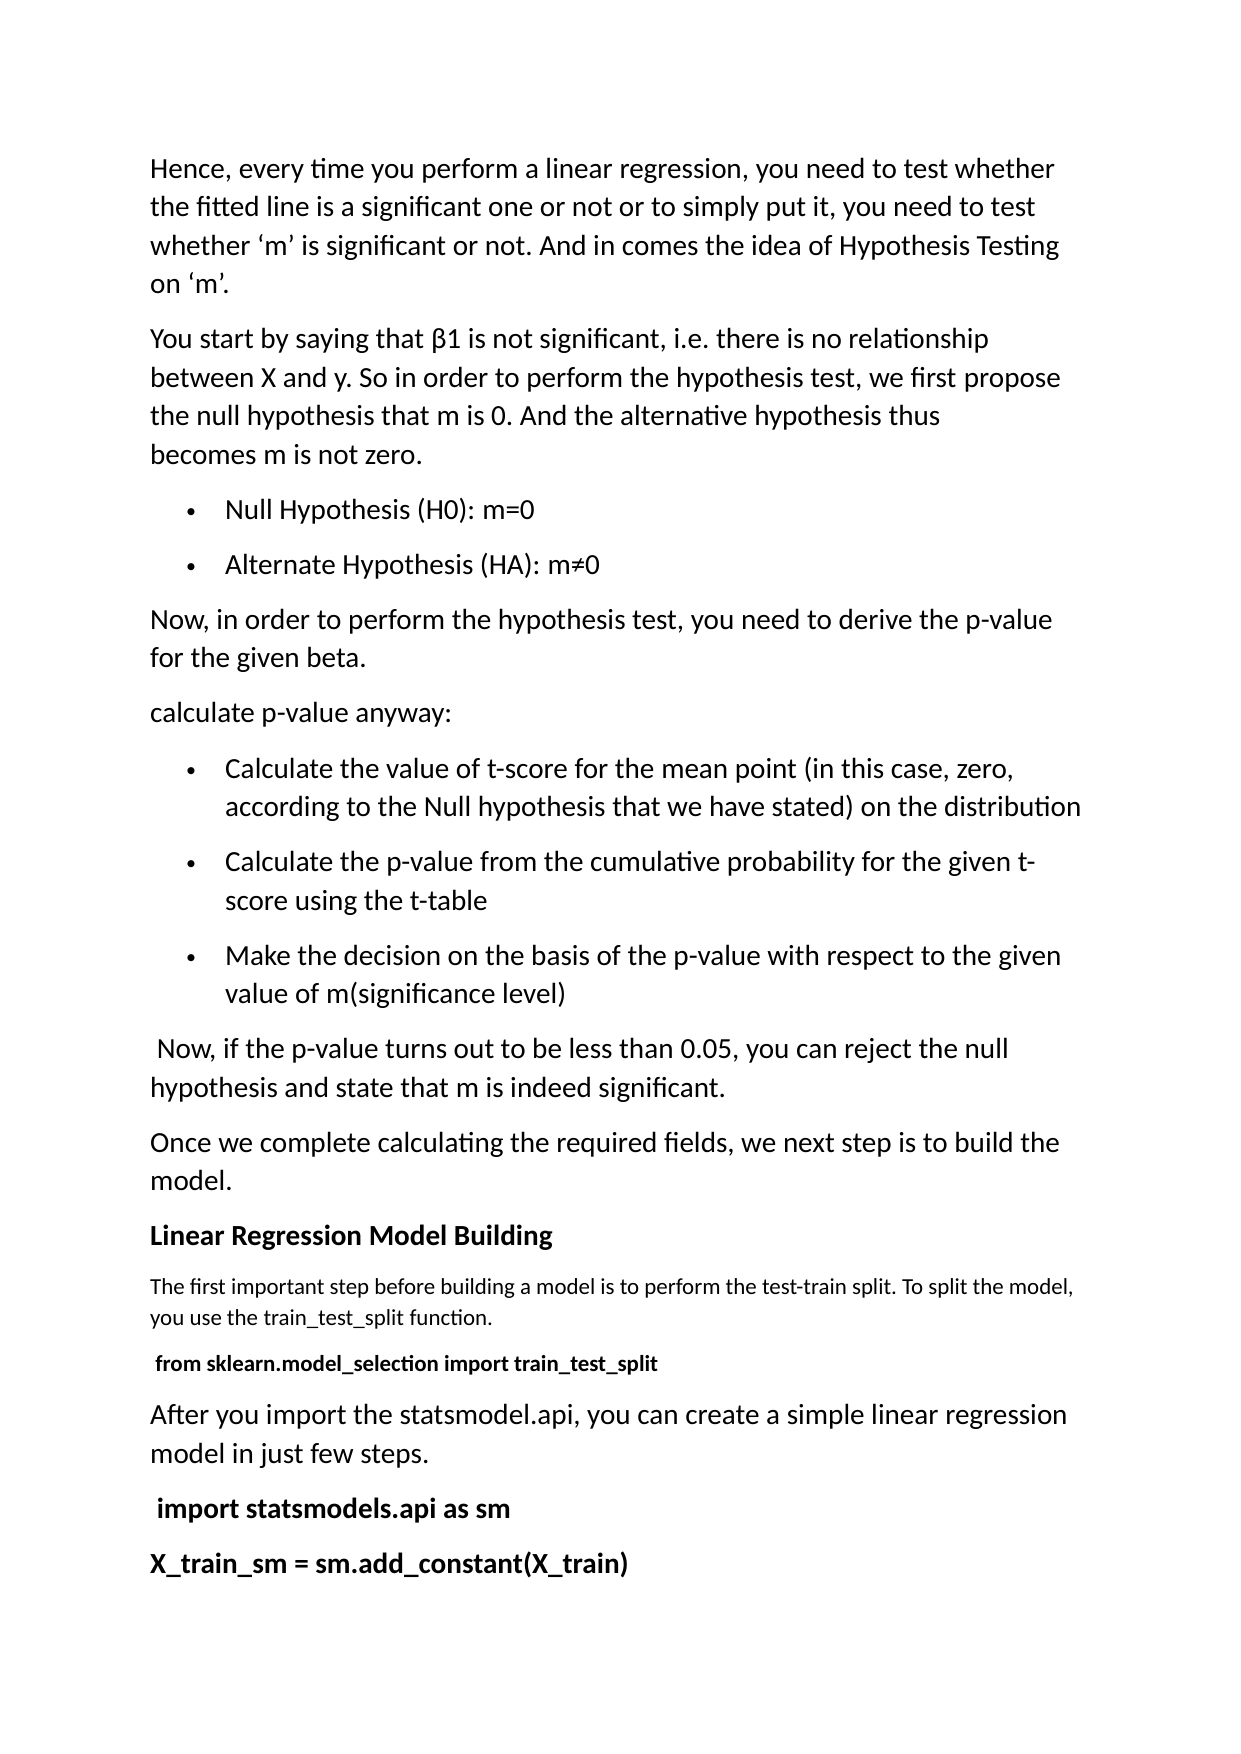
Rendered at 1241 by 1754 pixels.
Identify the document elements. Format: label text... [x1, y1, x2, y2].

text The first important step before building a model is to perform the test-train split. To split the model, you use the train_test_split function. [150, 1272, 1090, 1331]
list Calculate the value of t-score for the mean point (in this case, zero, according to the Null hypothesis that we have stated) on the distribution [187, 750, 1090, 824]
list Calculate the p-value from the cumulative probability for the given t-score using the t-table [187, 843, 1090, 917]
list Null Hypothesis (H0): m=0 [187, 491, 1090, 526]
text X_train_sm = sm.add_constant(X_train) [150, 1545, 1090, 1581]
text Once we complete calculating the required fields, we next step is to build the model. [150, 1124, 1090, 1198]
list Alternate Hypothesis (HA): m≠0 [187, 546, 1090, 582]
text After you import the statsmodel.api, you can create a simple linear regression model in just few steps. [150, 1396, 1090, 1471]
text calculate p-value anyway: [150, 694, 1090, 730]
list Make the decision on the basis of the p-value with respect to the given value of m(significance level) [187, 937, 1090, 1011]
text Now, in order to perform the hypothesis test, you need to derive the p-value for the given beta. [150, 601, 1090, 675]
text from sklearn.model_selection import train_test_split [150, 1349, 1090, 1378]
text import statsmodels.api as sm [150, 1490, 1090, 1526]
text Now, if the p-value turns out to be less than 0.05, you can reject the null hypothesis and state that m is indeed significant. [150, 1030, 1090, 1104]
text Hence, every time you perform a linear regression, you need to test whether the fitted line is a significant one or not or to simply put it, you need to test whether ‘m’ is significant or not. And in comes the idea of Hypothesis Testing on ‘m’. [150, 150, 1090, 301]
text Linear Regression Model Building [150, 1217, 1090, 1253]
text You start by saying that β1 is not significant, i.e. there is no relationship between X and y. So in order to perform the hypothesis test, we first propose the null hypothesis that m is 0. And the alternative hypothesis thus becomes m is not zero. [150, 320, 1090, 471]
